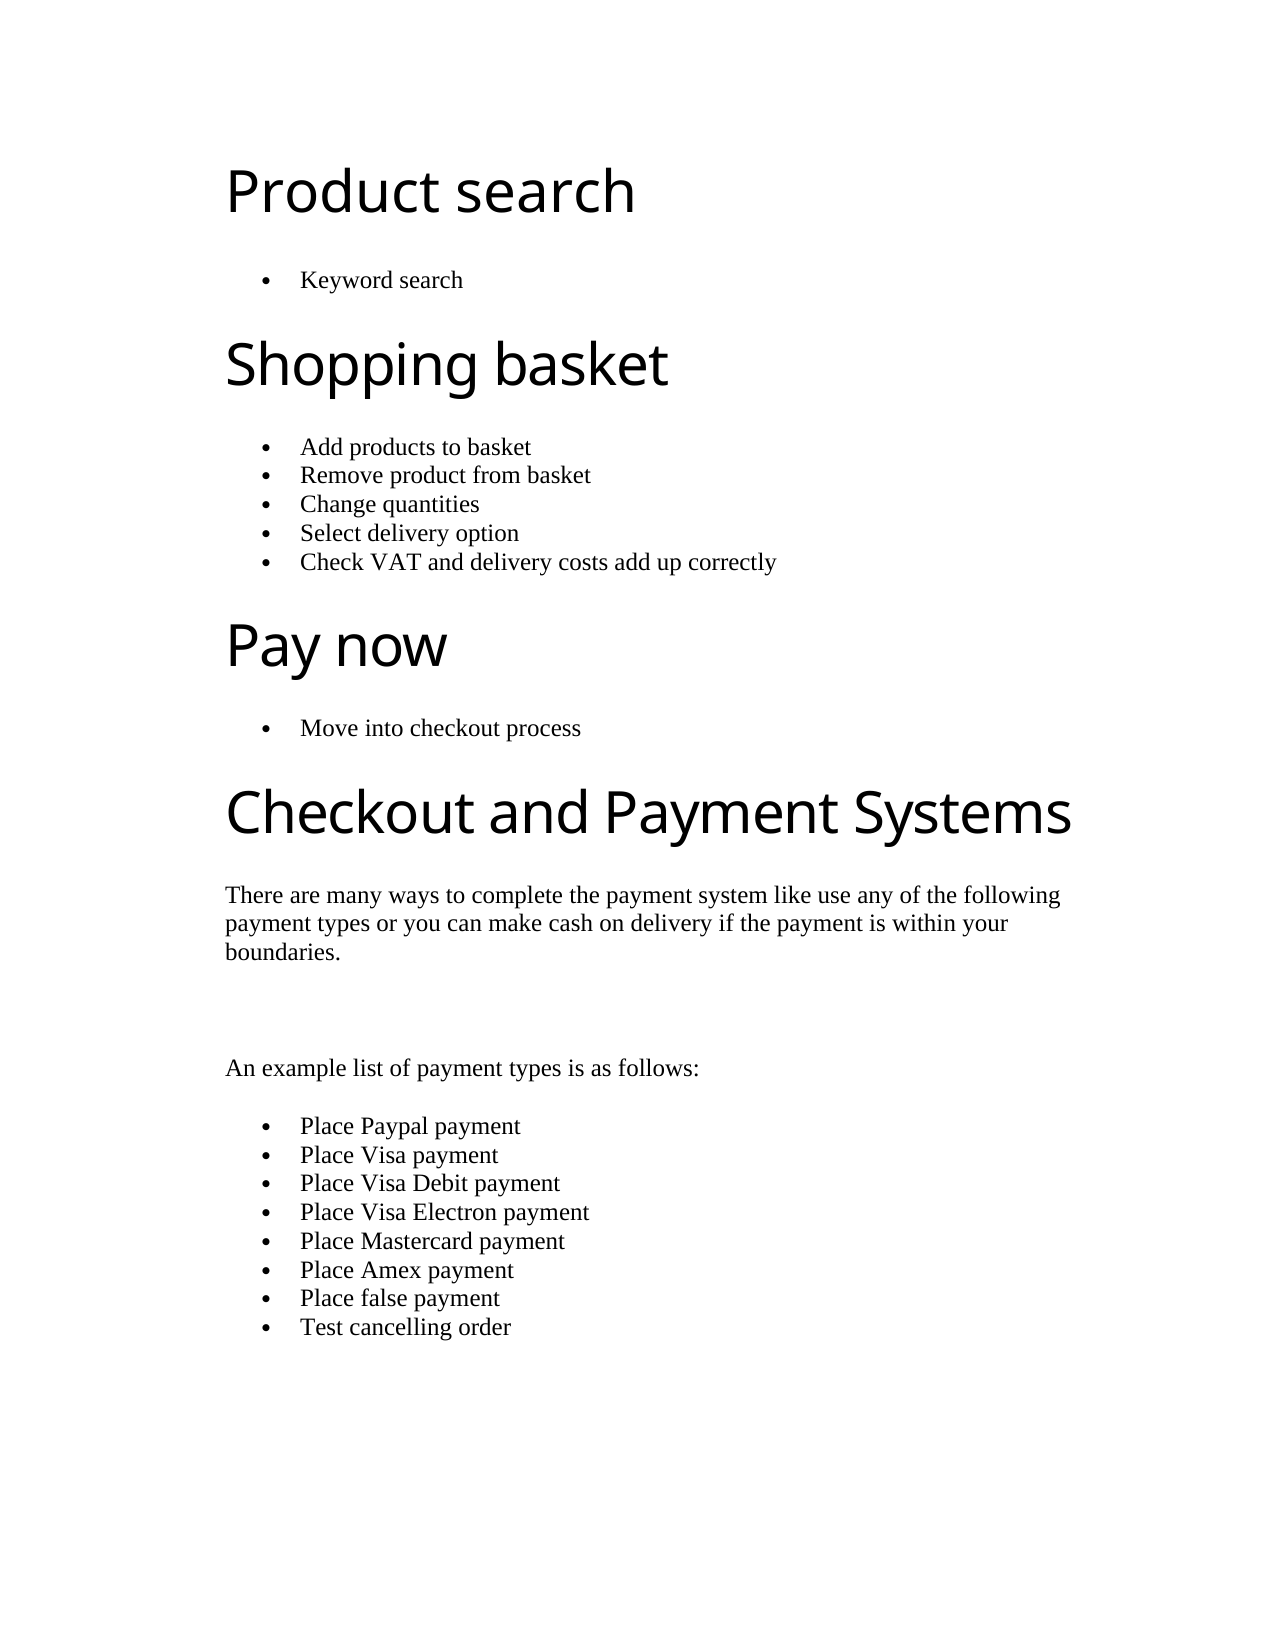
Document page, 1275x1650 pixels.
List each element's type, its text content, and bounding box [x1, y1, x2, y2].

list Change quantities [262, 489, 1125, 518]
list Place Paypal payment [262, 1111, 1125, 1140]
list Place Visa Electron payment [262, 1197, 1125, 1226]
list Select delivery option [262, 518, 1125, 547]
list Keyword search [262, 265, 1125, 294]
list Check VAT and delivery costs add up correctly [262, 547, 1125, 575]
list Remove product from basket [262, 460, 1125, 489]
list Add products to basket [262, 432, 1125, 460]
title Pay now [225, 604, 1125, 684]
text Product search [225, 150, 1125, 229]
text There are many ways to complete the payment system like use any of the following payment types or you can make cash on delivery if the payment is within your boundaries. [225, 880, 1125, 966]
list Test cancelling order [262, 1312, 1125, 1341]
list Place Visa Debit payment [262, 1168, 1125, 1197]
text An example list of payment types is as follows: [225, 1053, 1125, 1082]
title Shopping basket [225, 323, 1125, 402]
list Place Visa payment [262, 1140, 1125, 1168]
list Place Amex payment [262, 1255, 1125, 1283]
list Place false payment [262, 1283, 1125, 1312]
list Move into checkout process [262, 713, 1125, 742]
list Place Mastercard payment [262, 1226, 1125, 1255]
title Checkout and Payment Systems [225, 771, 1125, 851]
